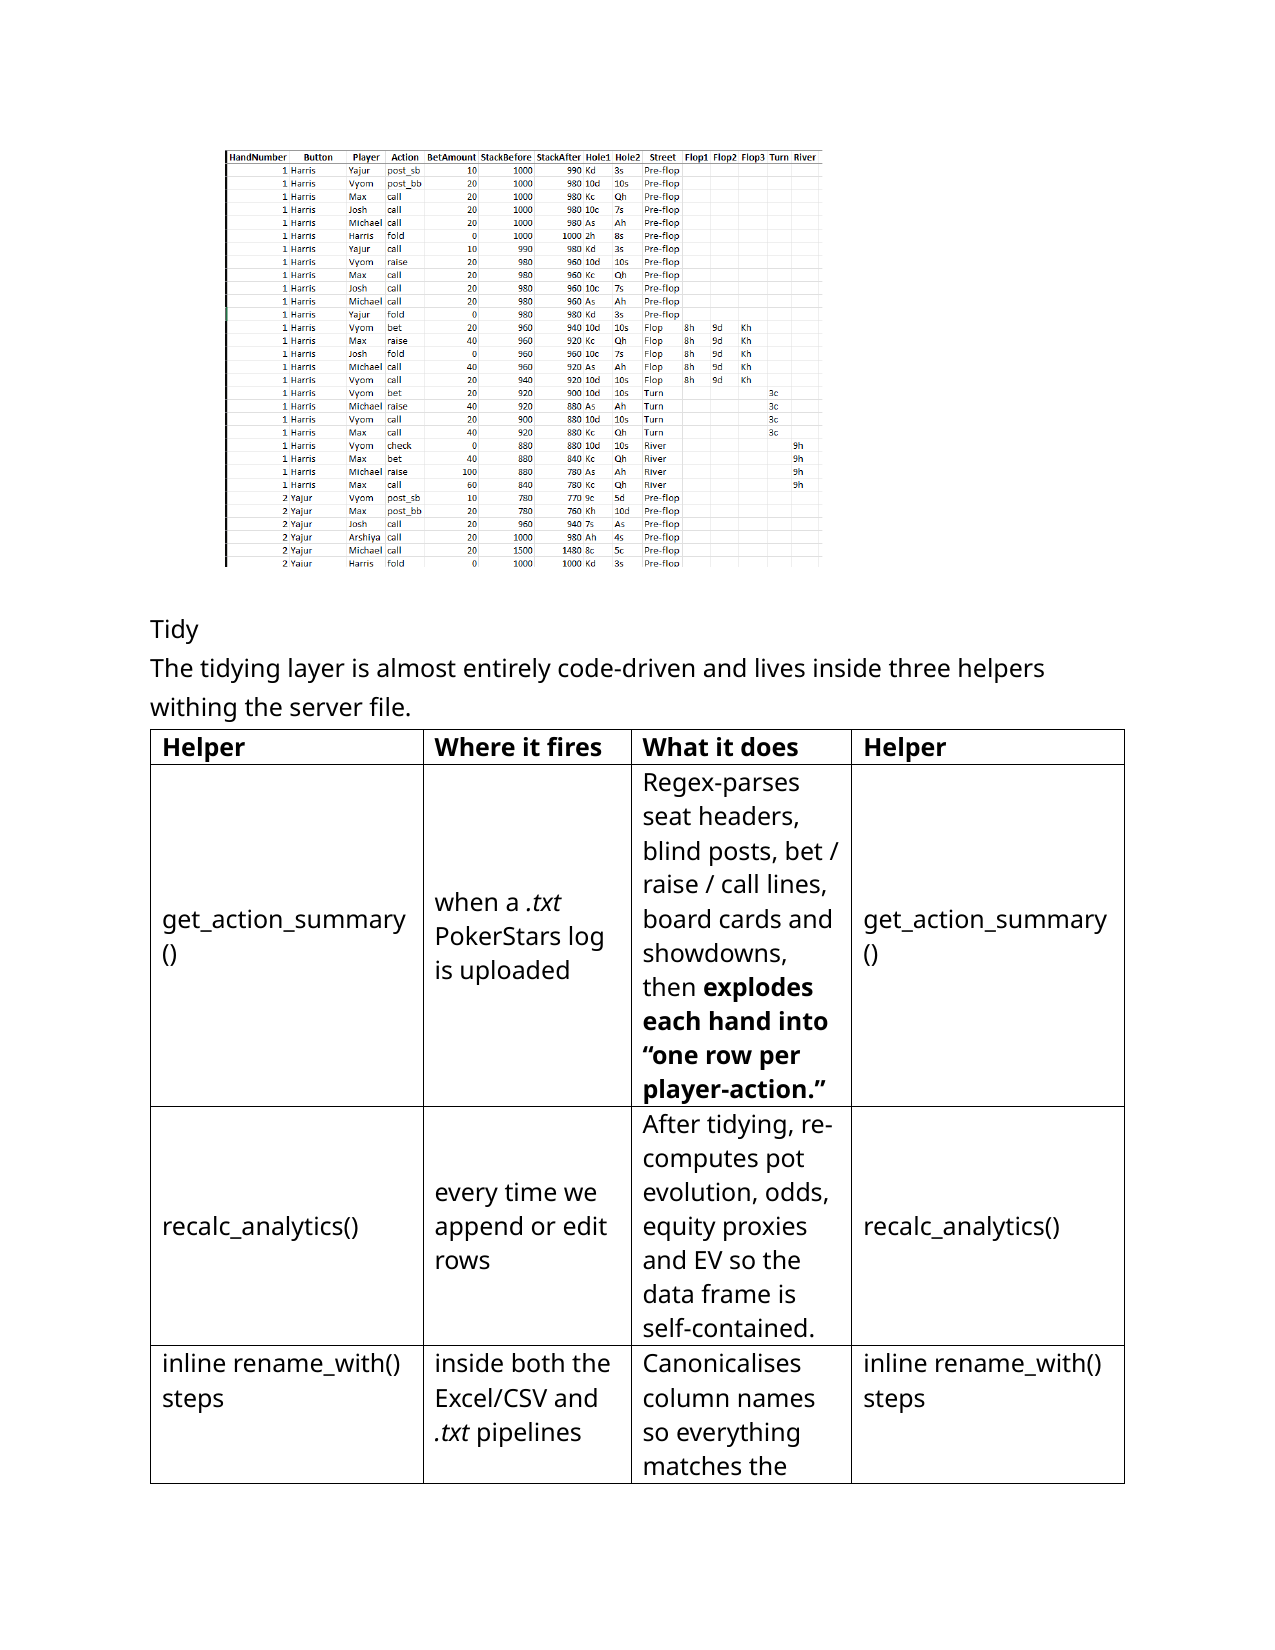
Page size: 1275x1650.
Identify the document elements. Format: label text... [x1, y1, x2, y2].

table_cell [151, 1346, 423, 1482]
table_cell get_action_summary() [151, 765, 423, 1106]
table_cell recalc_analytics() [151, 1107, 423, 1345]
table_header Helper [852, 730, 1124, 764]
table_cell every time we append or edit rows [424, 1107, 631, 1345]
table_cell when a .txt PokerStars log is uploaded [424, 765, 631, 1106]
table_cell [852, 1346, 1124, 1482]
table_cell Regex-parses seat headers, blind posts, bet / raise / call lines, board cards and showdowns, then explodes each hand into “one row per player-action.” [632, 765, 851, 1106]
text Tidy [150, 611, 1125, 645]
table_header Helper [151, 730, 423, 764]
table_cell get_action_summary() [852, 765, 1124, 1106]
table_cell After tidying, re-computes pot evolution, odds, equity proxies and EV so the data frame is self-contained. [632, 1107, 851, 1345]
table_header Where it fires [424, 730, 631, 764]
table_header What it does [632, 730, 851, 764]
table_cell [424, 1346, 631, 1482]
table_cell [632, 1346, 851, 1482]
picture [225, 150, 823, 567]
table_cell recalc_analytics() [852, 1107, 1124, 1345]
text The tidying layer is almost entirely code-driven and lives inside three helpers withing the server file. [150, 651, 1125, 724]
